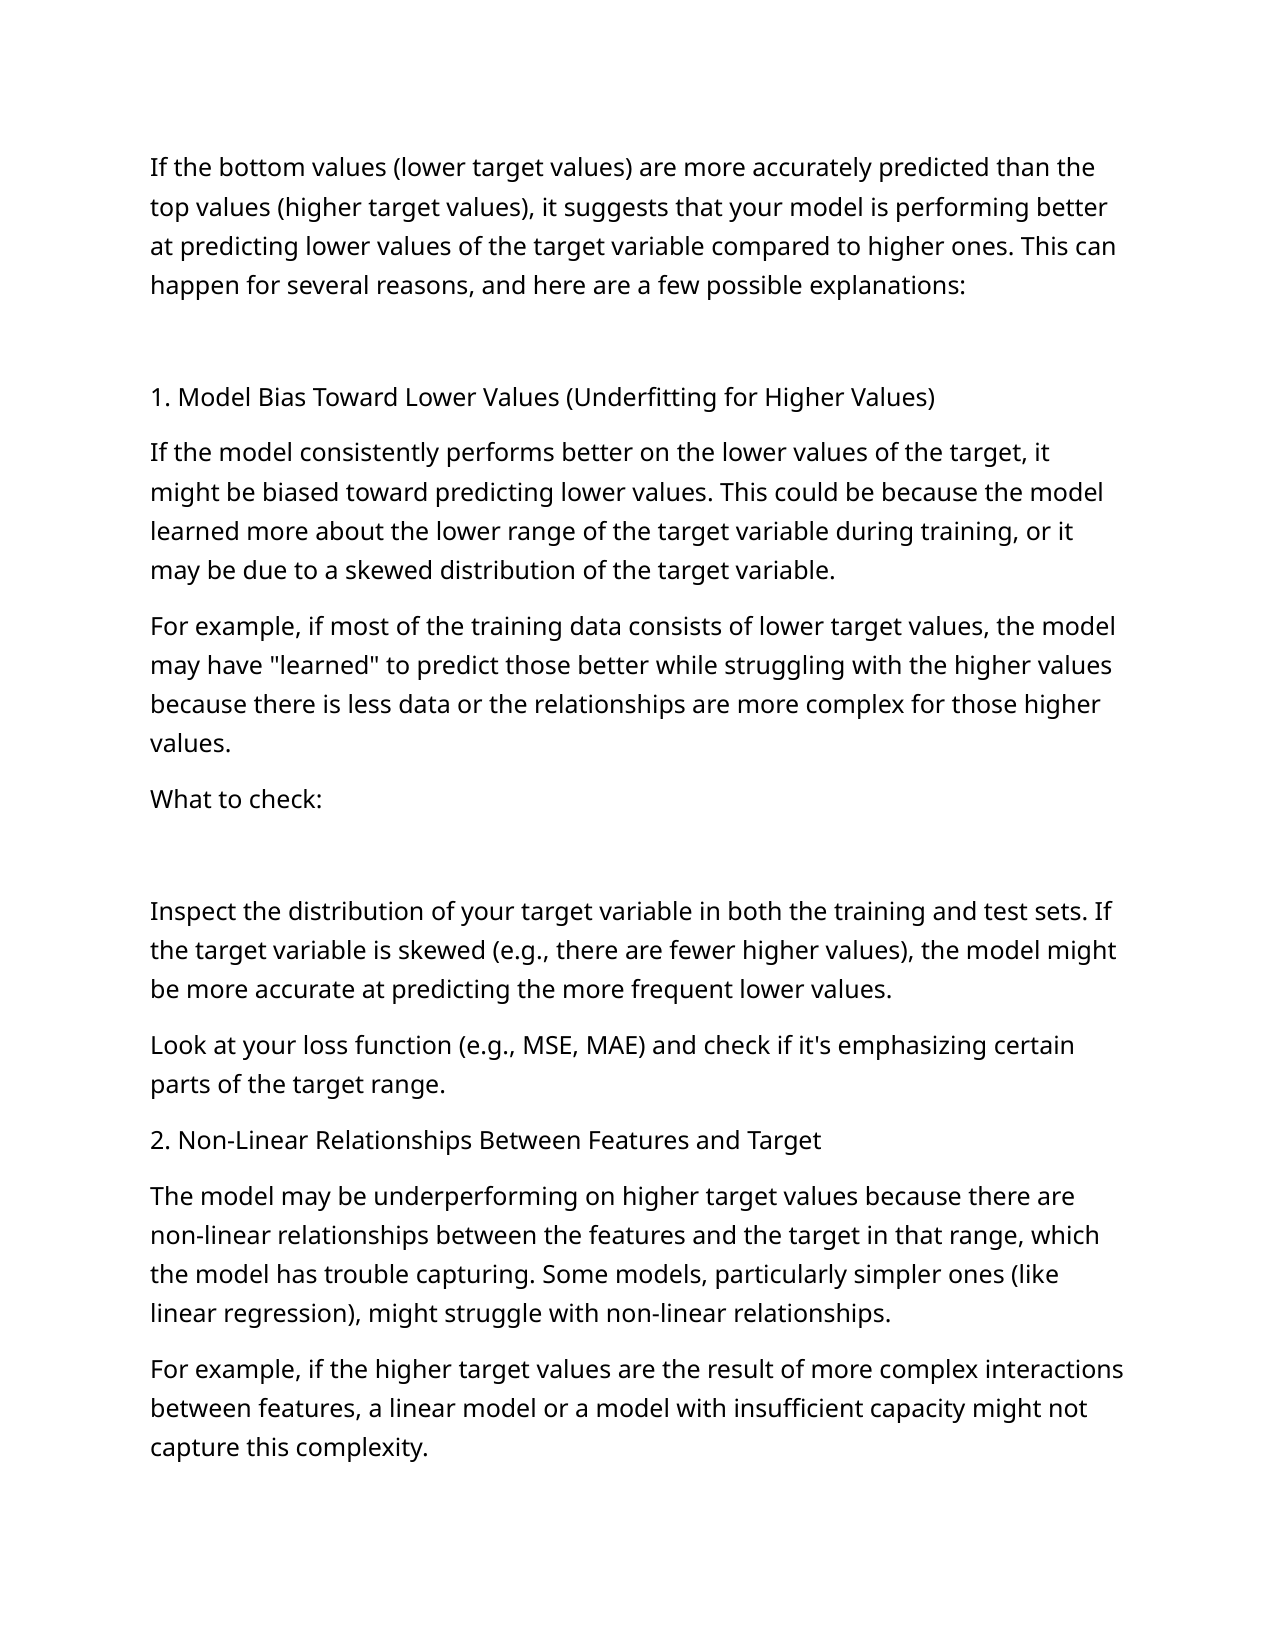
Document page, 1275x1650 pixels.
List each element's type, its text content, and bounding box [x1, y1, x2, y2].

text If the model consistently performs better on the lower values of the target, it might be biased toward predicting lower values. This could be because the model learned more about the lower range of the target variable during training, or it may be due to a skewed distribution of the target variable. [150, 435, 1125, 587]
text 2. Non-Linear Relationships Between Features and Target [150, 1122, 1125, 1157]
text Look at your loss function (e.g., MSE, MAE) and check if it's emphasizing certain parts of the target range. [150, 1027, 1125, 1101]
text If the bottom values (lower target values) are more accurately predicted than the top values (higher target values), it suggests that your model is performing better at predicting lower values of the target variable compared to higher ones. This can happen for several reasons, and here are a few possible explanations: [150, 150, 1125, 302]
text The model may be underperforming on higher target values because there are non-linear relationships between the features and the target in that range, which the model has trouble capturing. Some models, particularly simpler ones (like linear regression), might struggle with non-linear relationships. [150, 1178, 1125, 1330]
text 1. Model Bias Toward Lower Values (Underfitting for Higher Values) [150, 379, 1125, 413]
text What to check: [150, 782, 1125, 816]
text For example, if most of the training data consists of lower target values, the model may have "learned" to predict those better while struggling with the higher values because there is less data or the relationships are more complex for those higher values. [150, 608, 1125, 760]
text For example, if the higher target values are the result of more complex interactions between features, a linear model or a model with insufficient capacity might not capture this complexity. [150, 1352, 1125, 1464]
text Inspect the distribution of your target variable in both the training and test sets. If the target variable is skewed (e.g., there are fewer higher values), the model might be more accurate at predicting the more frequent lower values. [150, 893, 1125, 1006]
